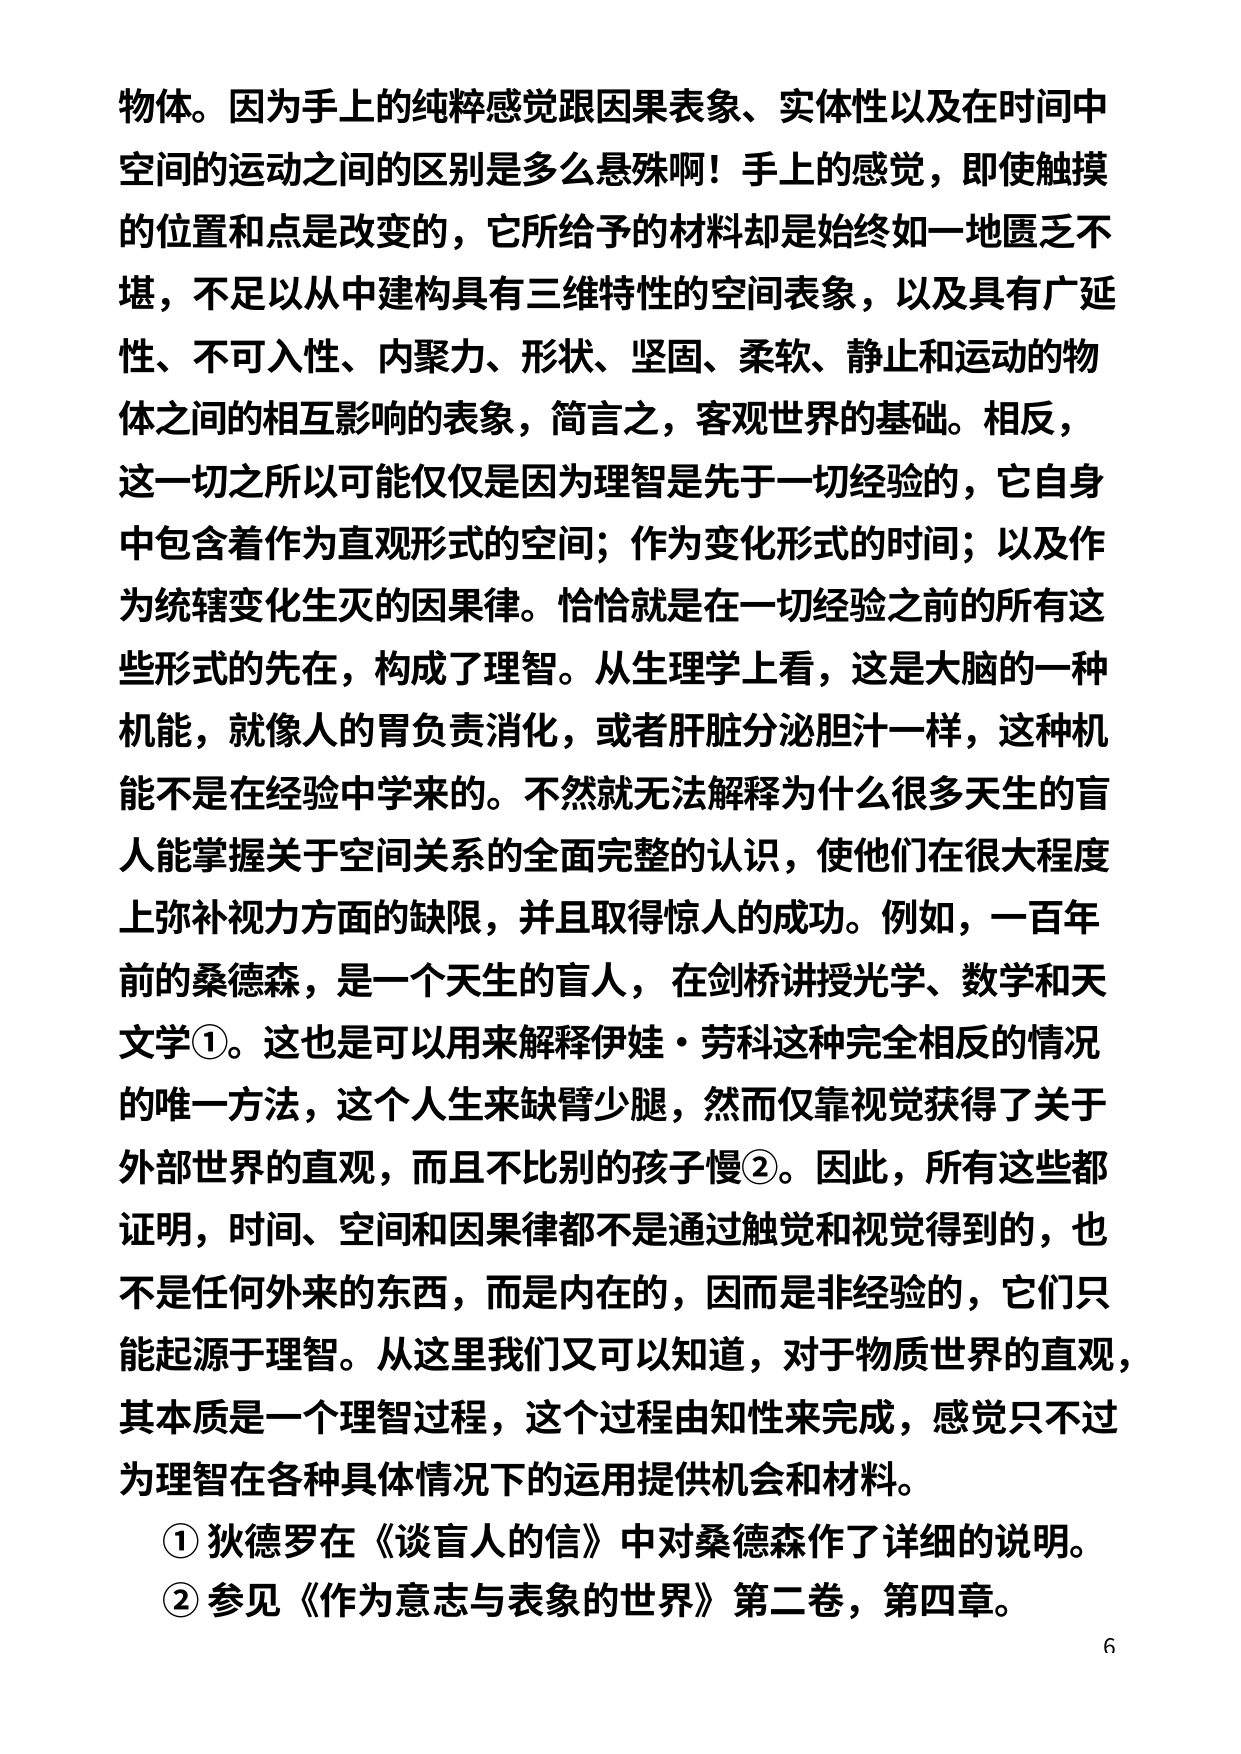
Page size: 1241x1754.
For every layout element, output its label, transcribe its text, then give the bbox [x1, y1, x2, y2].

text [118, 77, 1134, 1504]
text ①狄德罗在《谈盲人的信》中对桑德森作了详细的说明。 [162, 1512, 1144, 1566]
text ②参见《作为意志与表象的世界》第二卷，第四章。 [162, 1571, 1144, 1625]
